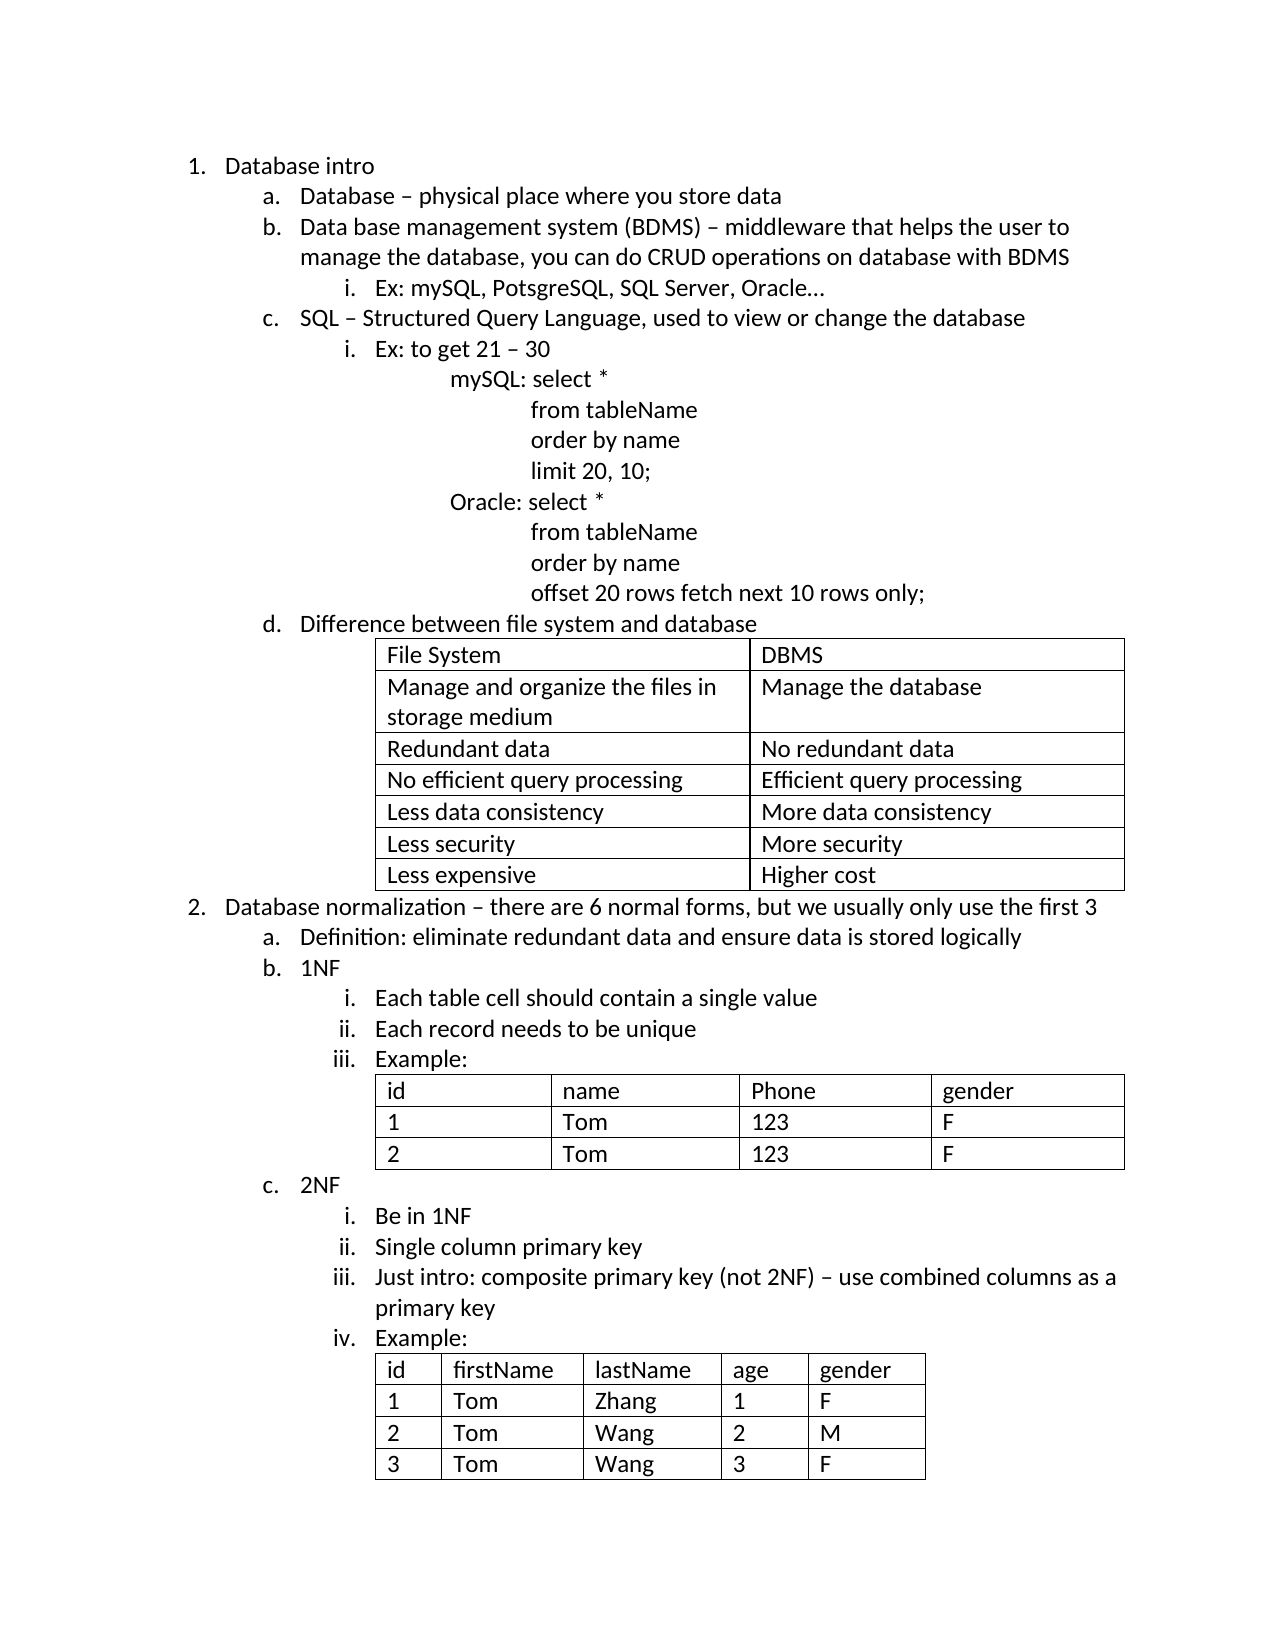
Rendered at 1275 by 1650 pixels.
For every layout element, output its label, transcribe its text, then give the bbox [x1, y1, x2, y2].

table_cell 3 [722, 1449, 808, 1479]
table_cell No efficient query processing [376, 765, 749, 795]
table_header lastName [584, 1354, 721, 1384]
list 1NF [262, 952, 1125, 982]
table_cell Tom [442, 1385, 583, 1416]
table_cell More security [751, 828, 1124, 858]
table_header DBMS [751, 639, 1124, 670]
table_cell Tom [442, 1449, 583, 1479]
list Database intro [187, 150, 1125, 181]
table_cell Redundant data [376, 733, 749, 763]
table_cell 1 [376, 1385, 441, 1416]
list Just intro: composite primary key (not 2NF) – use combined columns as a primary key [356, 1261, 1125, 1322]
list Each table cell should contain a single value [356, 982, 1125, 1013]
list 2NF [262, 1170, 1125, 1200]
table_cell Higher cost [751, 859, 1124, 890]
list mySQL: select * [375, 364, 1125, 394]
table_header gender [932, 1075, 1124, 1106]
list Database – physical place where you store data [262, 181, 1125, 211]
table_cell Less expensive [376, 859, 749, 890]
table_cell 2 [376, 1138, 551, 1169]
table_cell Tom [442, 1417, 583, 1447]
table_header gender [809, 1354, 925, 1384]
table_cell M [809, 1417, 925, 1447]
list Definition: eliminate redundant data and ensure data is stored logically [262, 921, 1125, 952]
table_cell Less security [376, 828, 749, 858]
list Example: [356, 1043, 1125, 1074]
list Ex: mySQL, PotsgreSQL, SQL Server, Oracle… [356, 272, 1125, 303]
list Be in 1NF [356, 1200, 1125, 1231]
table_header name [552, 1075, 739, 1106]
table_cell Tom [552, 1138, 739, 1169]
table_cell Wang [584, 1449, 721, 1479]
table_cell F [932, 1107, 1124, 1137]
table_cell More data consistency [751, 796, 1124, 827]
table_cell 123 [740, 1138, 931, 1169]
table_cell Efficient query processing [751, 765, 1124, 795]
list Oracle: select * [375, 486, 1125, 516]
list Database normalization – there are 6 normal forms, but we usually only use the first 3 [187, 891, 1125, 921]
table_cell 1 [376, 1107, 551, 1137]
table_header File System [376, 639, 749, 670]
list from tableName [525, 516, 1125, 547]
table_cell Less data consistency [376, 796, 749, 827]
table_header age [722, 1354, 808, 1384]
table_cell 2 [722, 1417, 808, 1447]
table_header Phone [740, 1075, 931, 1106]
table_cell 2 [376, 1417, 441, 1447]
table_cell 3 [376, 1449, 441, 1479]
table_cell Manage the database [751, 671, 1124, 732]
table_cell Wang [584, 1417, 721, 1447]
list Single column primary key [356, 1231, 1125, 1261]
table_cell No redundant data [751, 733, 1124, 763]
table_cell F [932, 1138, 1124, 1169]
list from tableName [525, 394, 1125, 425]
list Data base management system (BDMS) – middleware that helps the user to manage the database, you can do CRUD operations on database with BDMS [262, 211, 1125, 272]
table_header id [376, 1075, 551, 1106]
list Example: [356, 1322, 1125, 1353]
table_cell F [809, 1385, 925, 1416]
list limit 20, 10; [525, 455, 1125, 486]
list Ex: to get 21 – 30 [356, 333, 1125, 364]
table_cell F [809, 1449, 925, 1479]
list SQL – Structured Query Language, used to view or change the database [262, 303, 1125, 333]
list order by name [525, 425, 1125, 455]
table_header firstName [442, 1354, 583, 1384]
list Each record needs to be unique [356, 1013, 1125, 1043]
table_cell 123 [740, 1107, 931, 1137]
list order by name [525, 547, 1125, 577]
table_cell 1 [722, 1385, 808, 1416]
list Difference between file system and database [262, 608, 1125, 638]
table_cell Tom [552, 1107, 739, 1137]
table_header id [376, 1354, 441, 1384]
table_cell Manage and organize the files in storage medium [376, 671, 749, 732]
list offset 20 rows fetch next 10 rows only; [525, 577, 1125, 608]
table_cell Zhang [584, 1385, 721, 1416]
